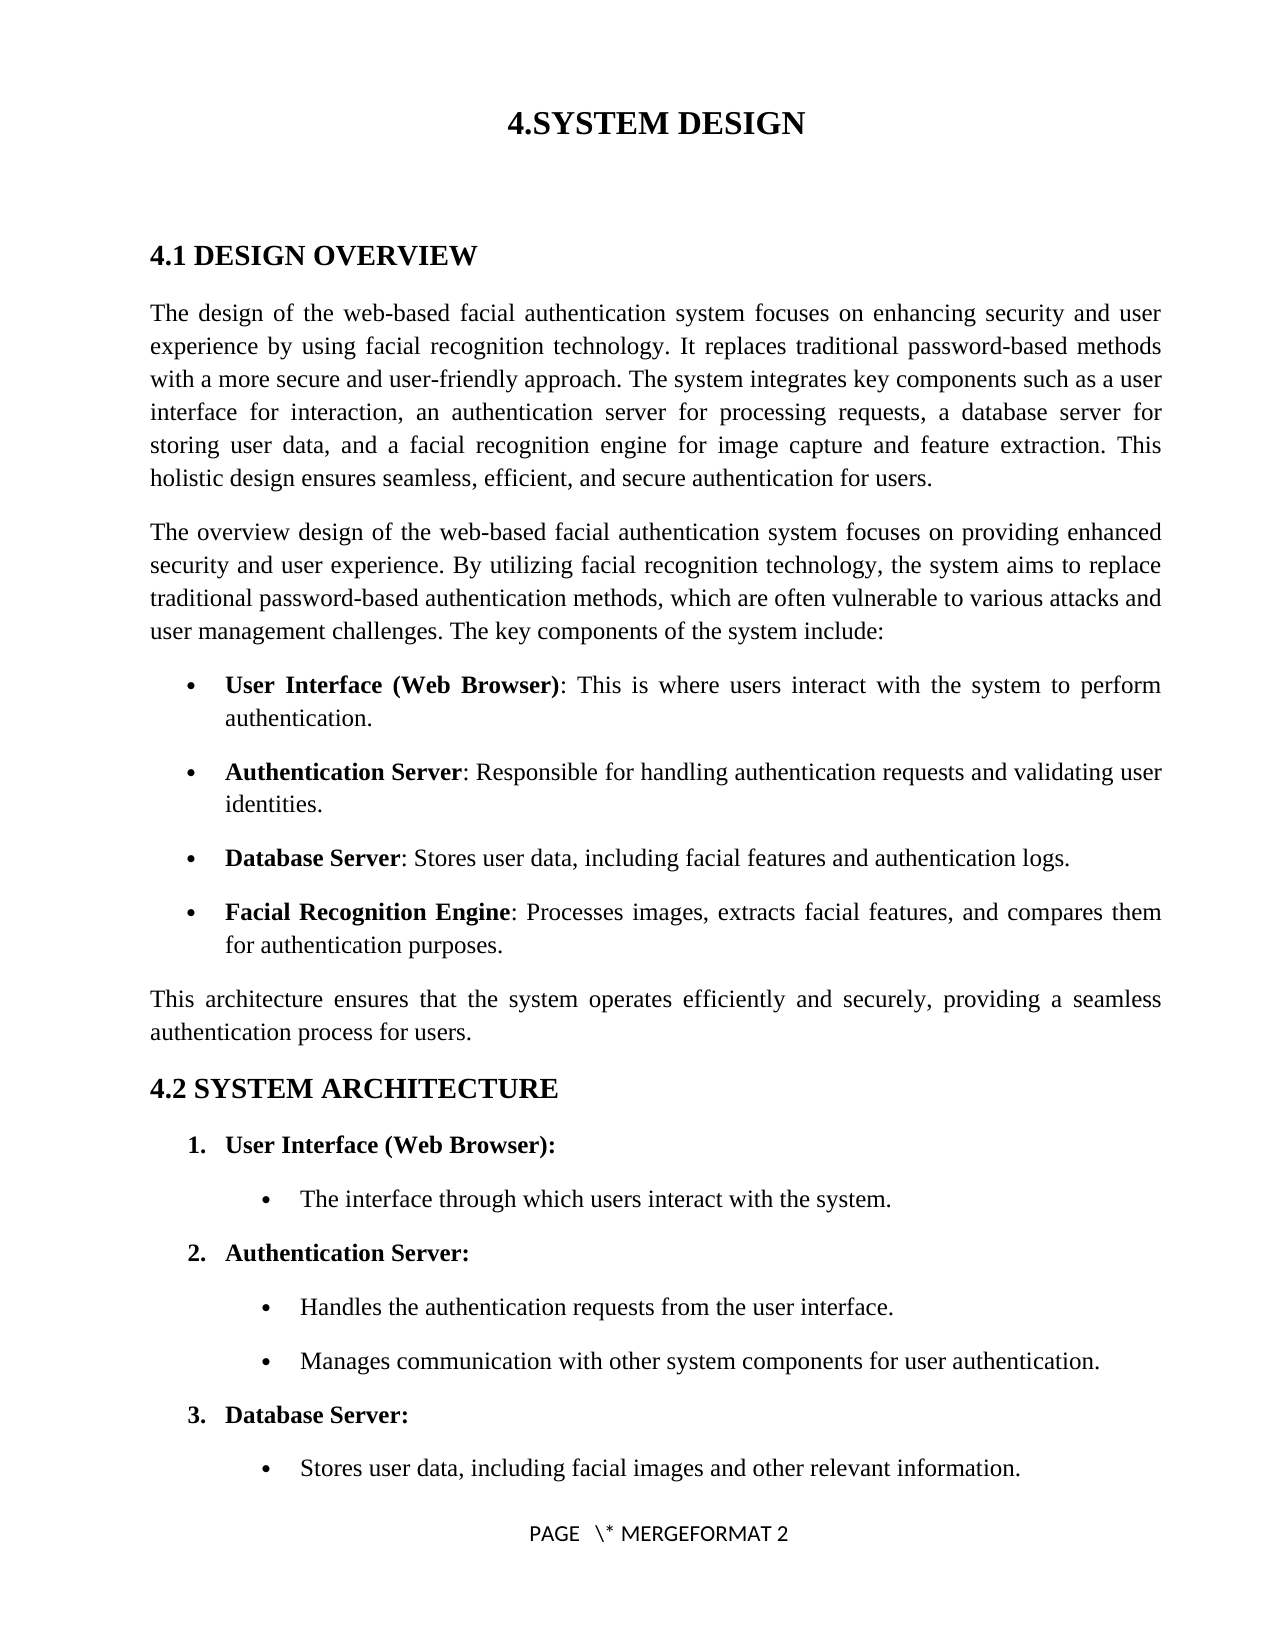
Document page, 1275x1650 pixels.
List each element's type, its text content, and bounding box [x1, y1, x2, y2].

list User Interface (Web Browser): [187, 1130, 1162, 1159]
list Stores user data, including facial images and other relevant information. [262, 1453, 1162, 1482]
list Manages communication with other system components for user authentication. [262, 1346, 1162, 1374]
text The design of the web-based facial authentication system focuses on enhancing security and user experience by using facial recognition technology. It replaces traditional password-based methods with a more secure and user-friendly approach. The system integrates key components such as a user interface for interaction, an authentication server for processing requests, a database server for storing user data, and a facial recognition engine for image capture and feature extraction. This holistic design ensures seamless, efficient, and secure authentication for users. [150, 298, 1162, 492]
list Authentication Server: [187, 1238, 1162, 1267]
list Authentication Server: Responsible for handling authentication requests and validating user identities. [187, 757, 1162, 818]
text 4.1 DESIGN OVERVIEW [150, 238, 1162, 272]
list User Interface (Web Browser): This is where users interact with the system to perform authentication. [187, 670, 1162, 731]
text 4.2 SYSTEM ARCHITECTURE [150, 1071, 1162, 1104]
list Handles the authentication requests from the user interface. [262, 1292, 1162, 1321]
text This architecture ensures that the system operates efficiently and securely, providing a seamless authentication process for users. [150, 984, 1162, 1046]
text The overview design of the web-based facial authentication system focuses on providing enhanced security and user experience. By utilizing facial recognition technology, the system aims to replace traditional password-based authentication methods, which are often vulnerable to various attacks and user management challenges. The key components of the system include: [150, 517, 1162, 644]
list Database Server: [187, 1400, 1162, 1428]
list Database Server: Stores user data, including facial features and authentication logs. [187, 843, 1162, 872]
text 4.SYSTEM DESIGN [150, 103, 1162, 141]
list The interface through which users interact with the system. [262, 1184, 1162, 1213]
list Facial Recognition Engine: Processes images, extracts facial features, and compares them for authentication purposes. [187, 897, 1162, 959]
